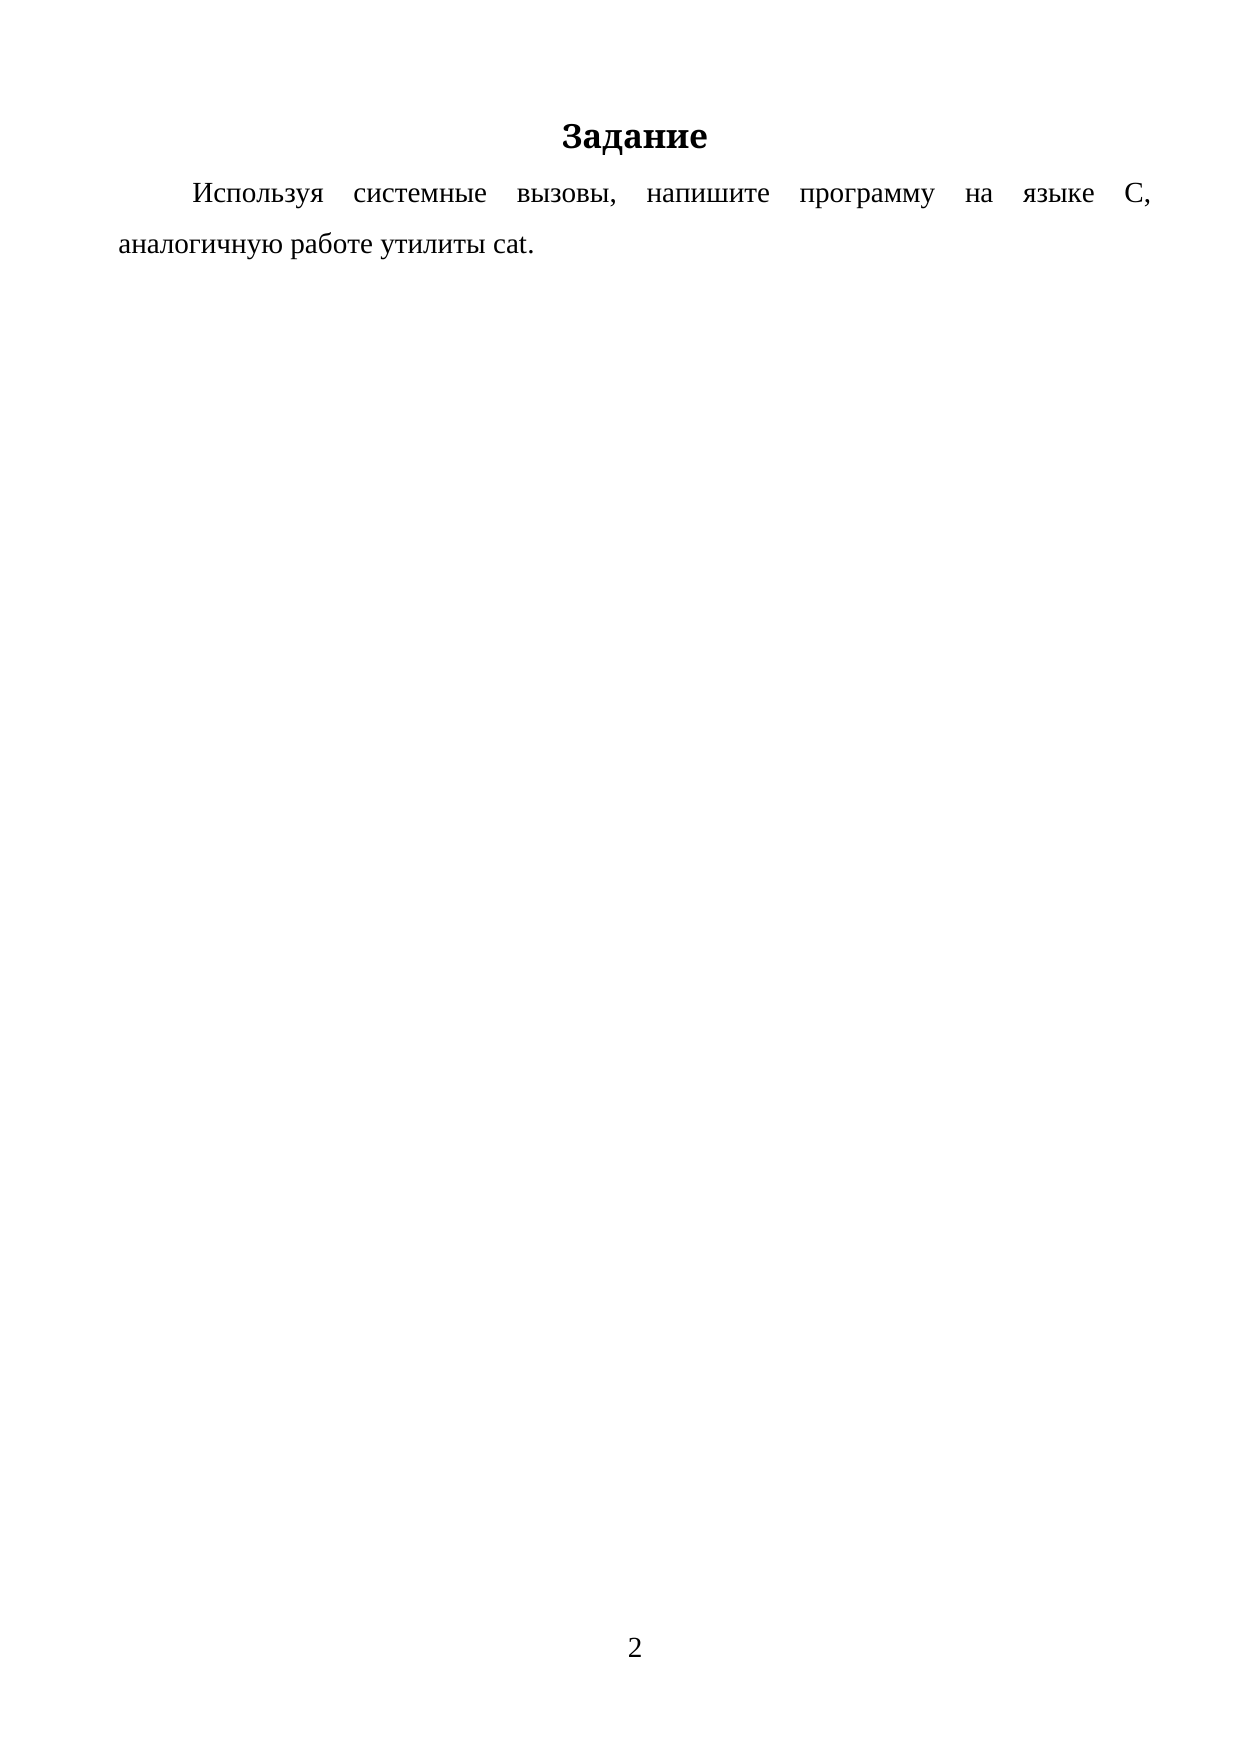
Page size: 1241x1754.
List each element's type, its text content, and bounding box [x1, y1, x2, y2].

subtitle Задание [118, 118, 1152, 156]
text Используя системные вызовы, напишите программу на языке С, аналогичную работе утилиты cat. [118, 176, 1152, 259]
